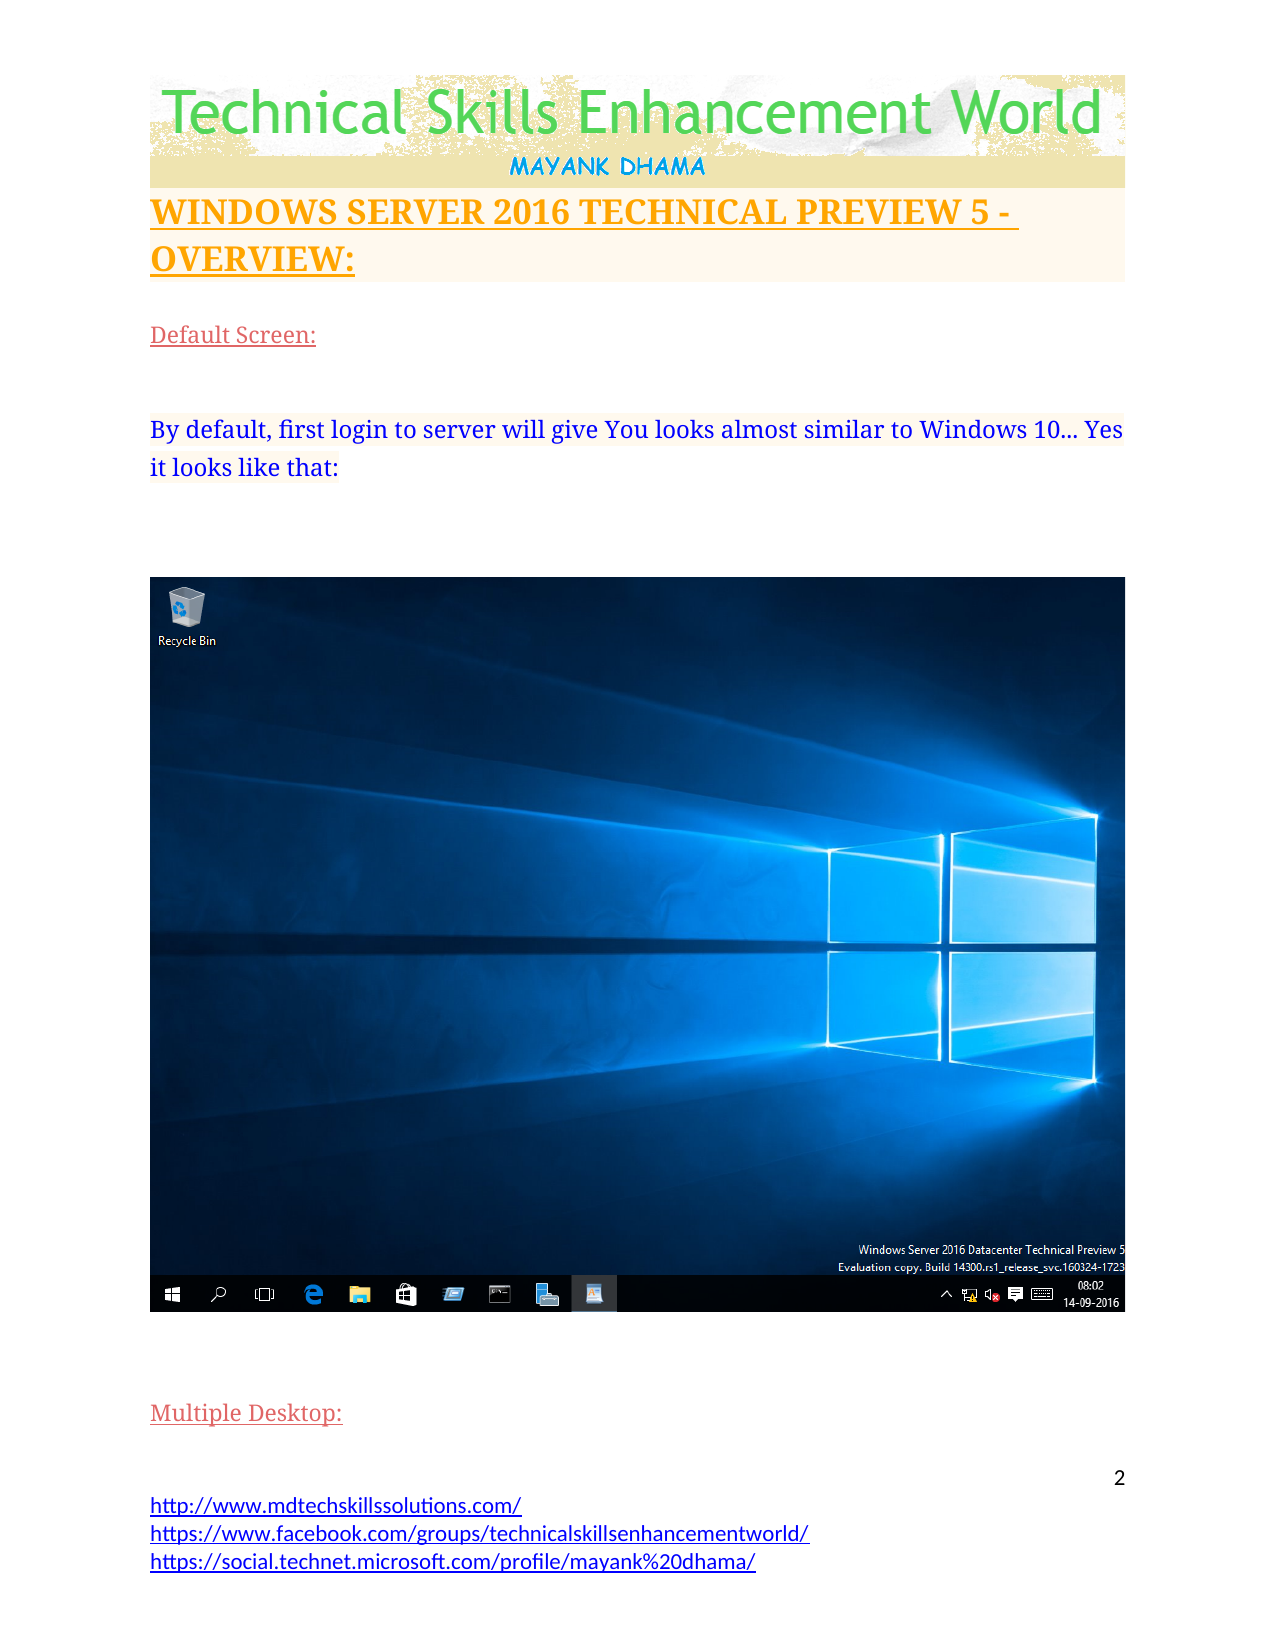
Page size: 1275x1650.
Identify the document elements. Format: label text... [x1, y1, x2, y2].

picture [150, 75, 1125, 188]
text By default, first login to server will give You looks almost similar to Windows 10... Yes it looks like that: [150, 376, 1125, 553]
picture [150, 577, 1125, 1312]
subtitle WINDOWS SERVER 2016 TECHNICAL PREVIEW 5 - OVERVIEW: [150, 188, 1125, 282]
text Multiple Desktop: [150, 1332, 1125, 1428]
text Default Screen: [150, 282, 1125, 350]
